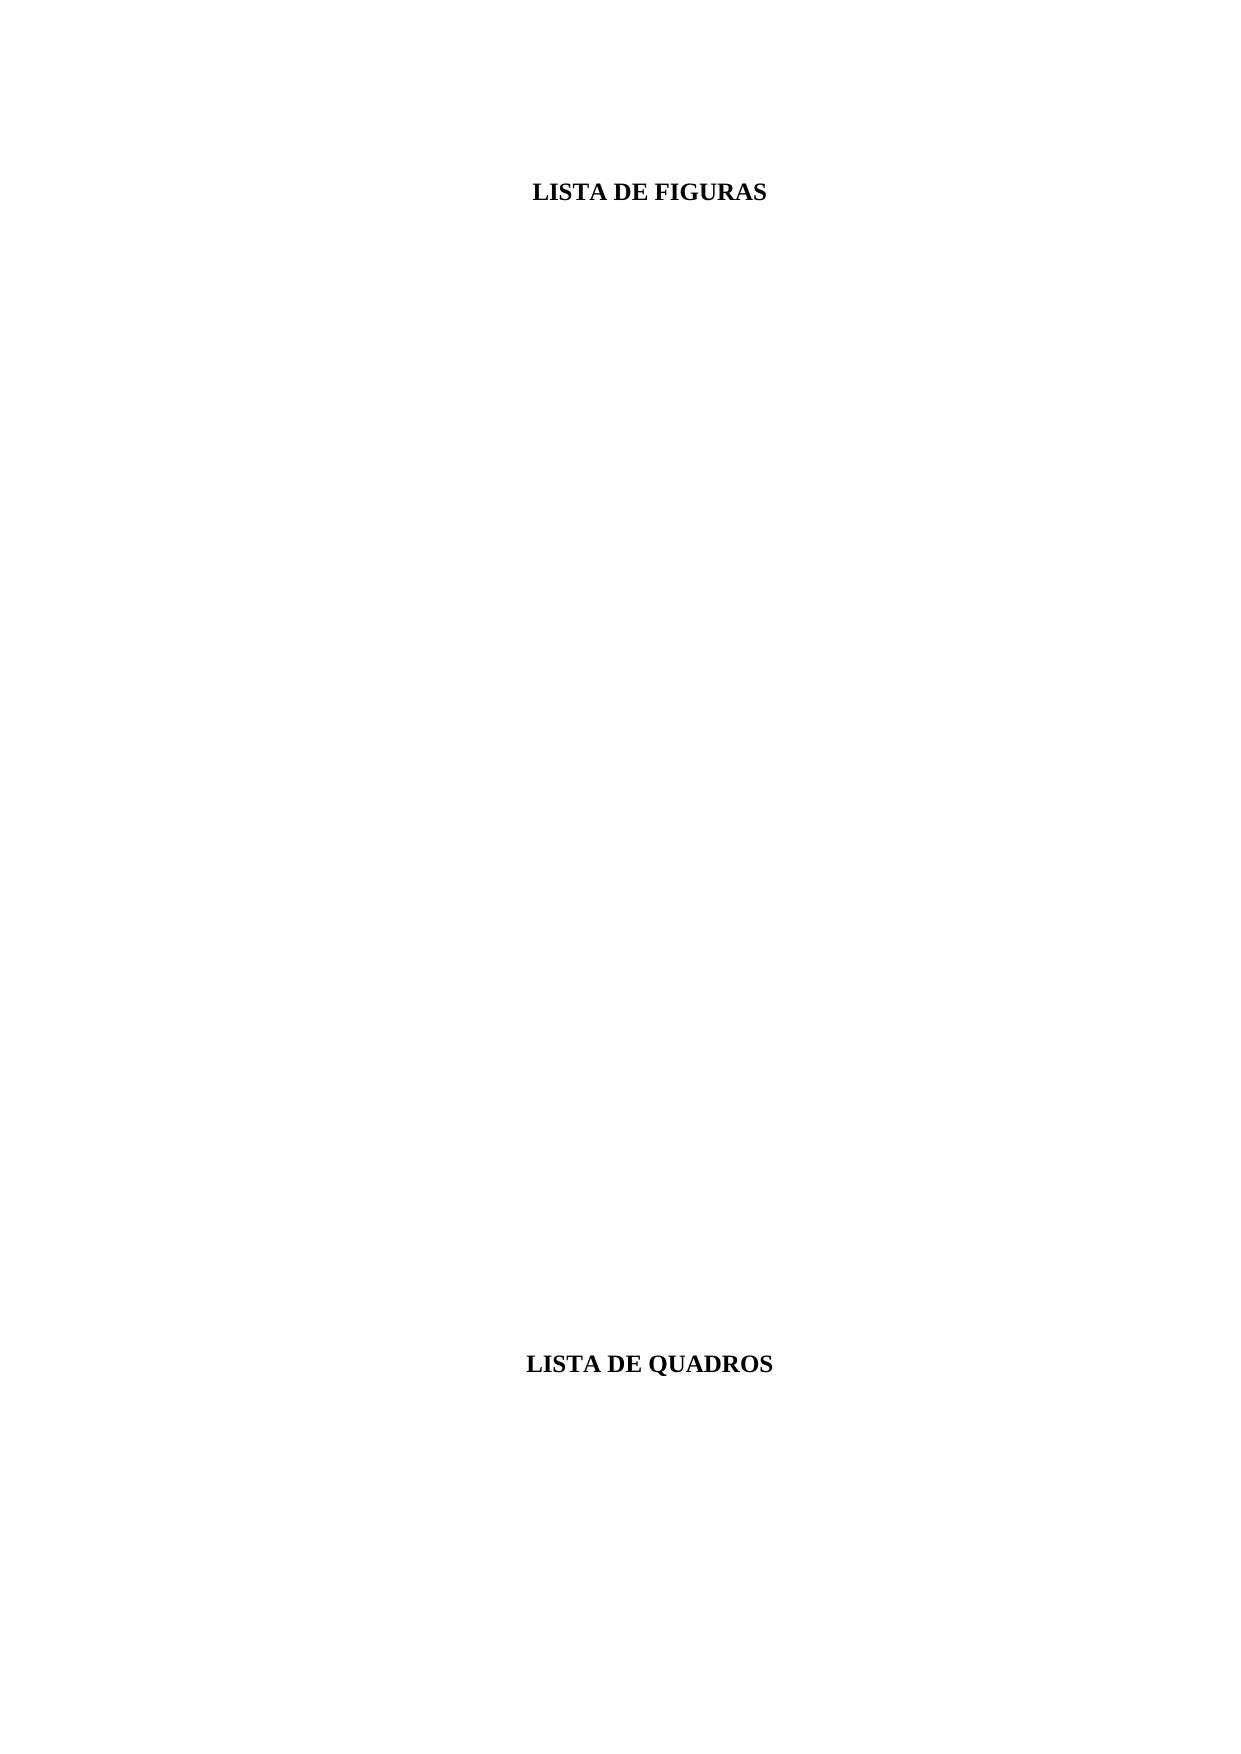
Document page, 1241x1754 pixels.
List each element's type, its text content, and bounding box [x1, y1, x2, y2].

text LISTA DE FIGURAS [177, 177, 1122, 206]
text LISTA DE QUADROS [177, 1349, 1122, 1378]
